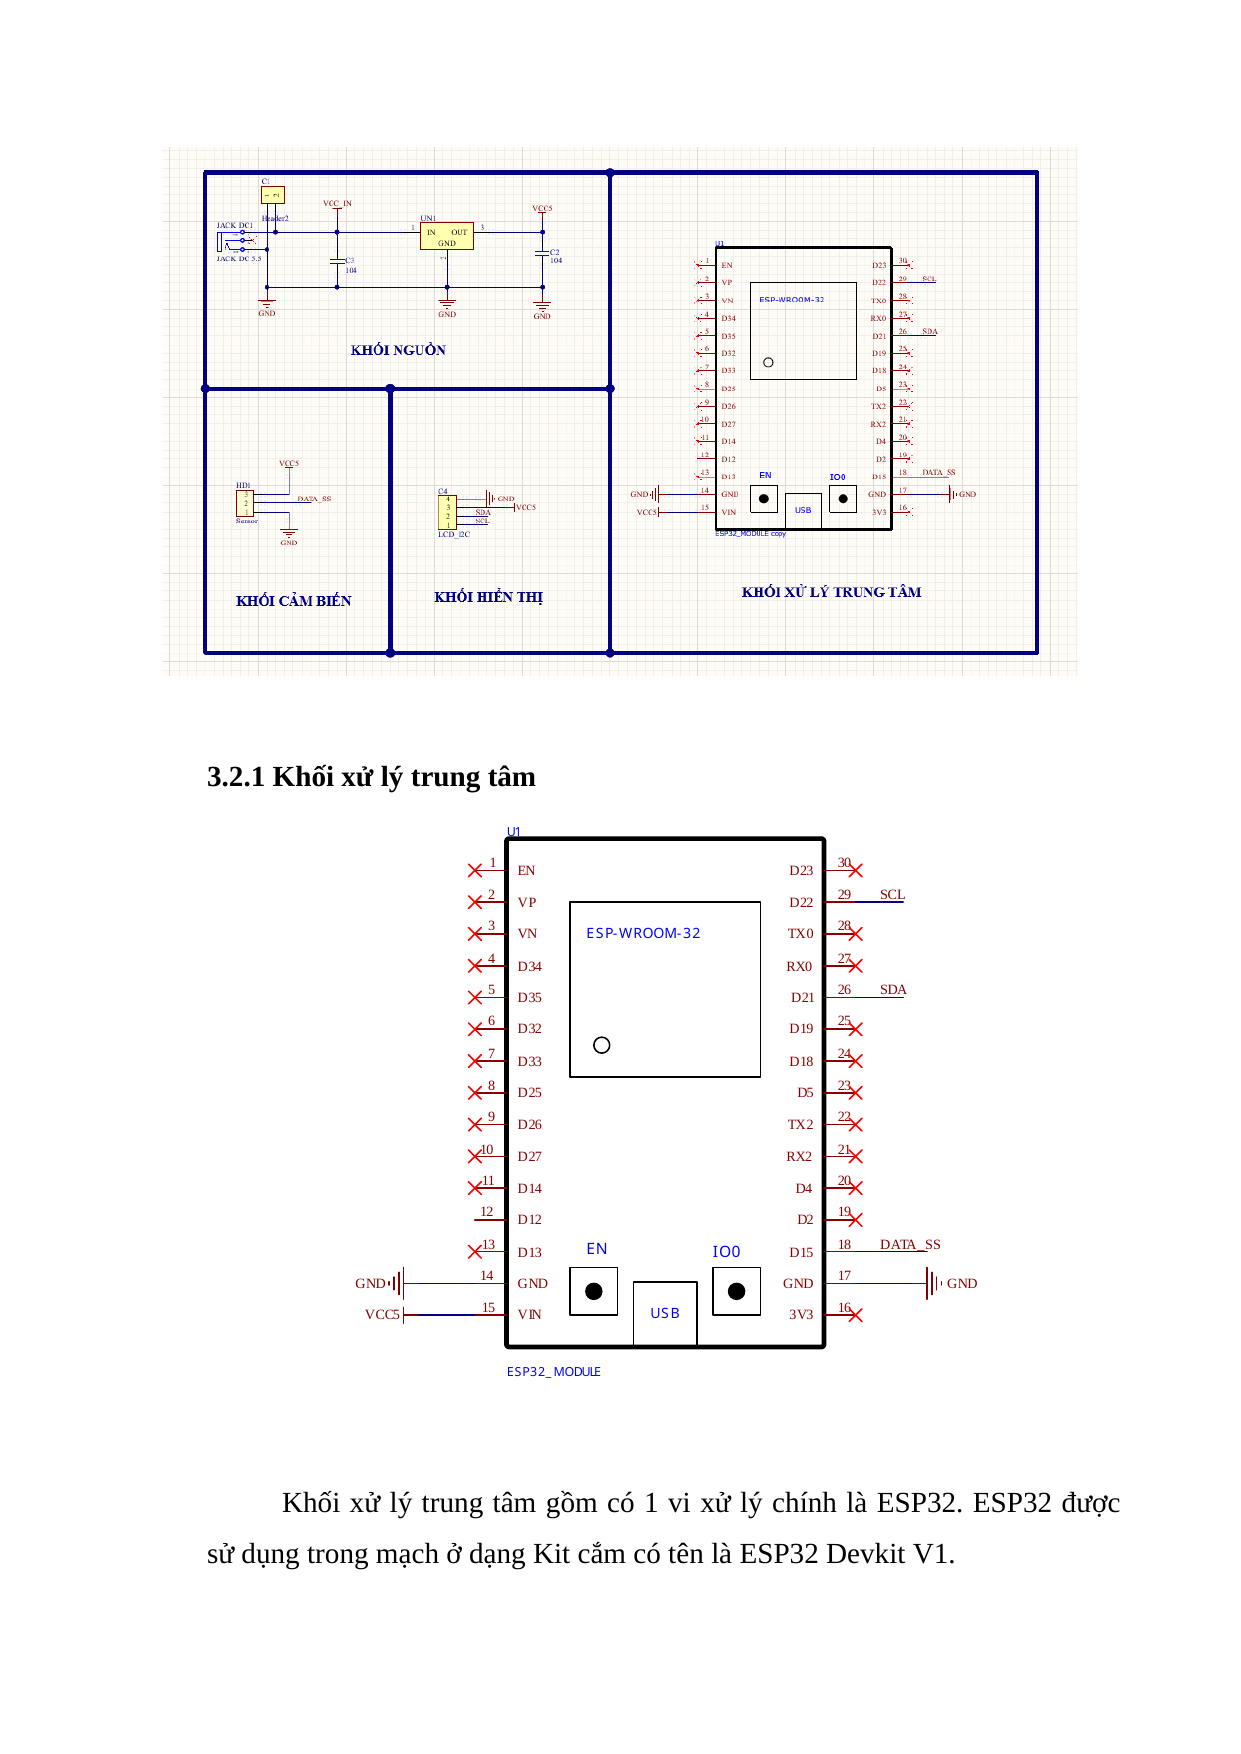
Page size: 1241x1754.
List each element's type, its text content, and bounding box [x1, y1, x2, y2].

picture [162, 147, 1078, 676]
text Khối xử lý trung tâm gồm có 1 vi xử lý chính là ESP32. ESP32 được sử dụng trong mạch ở dạng Kit cắm có tên là ESP32 Devkit V1. [207, 1486, 1122, 1569]
text Khối xử lý trung tâm [207, 759, 1122, 793]
